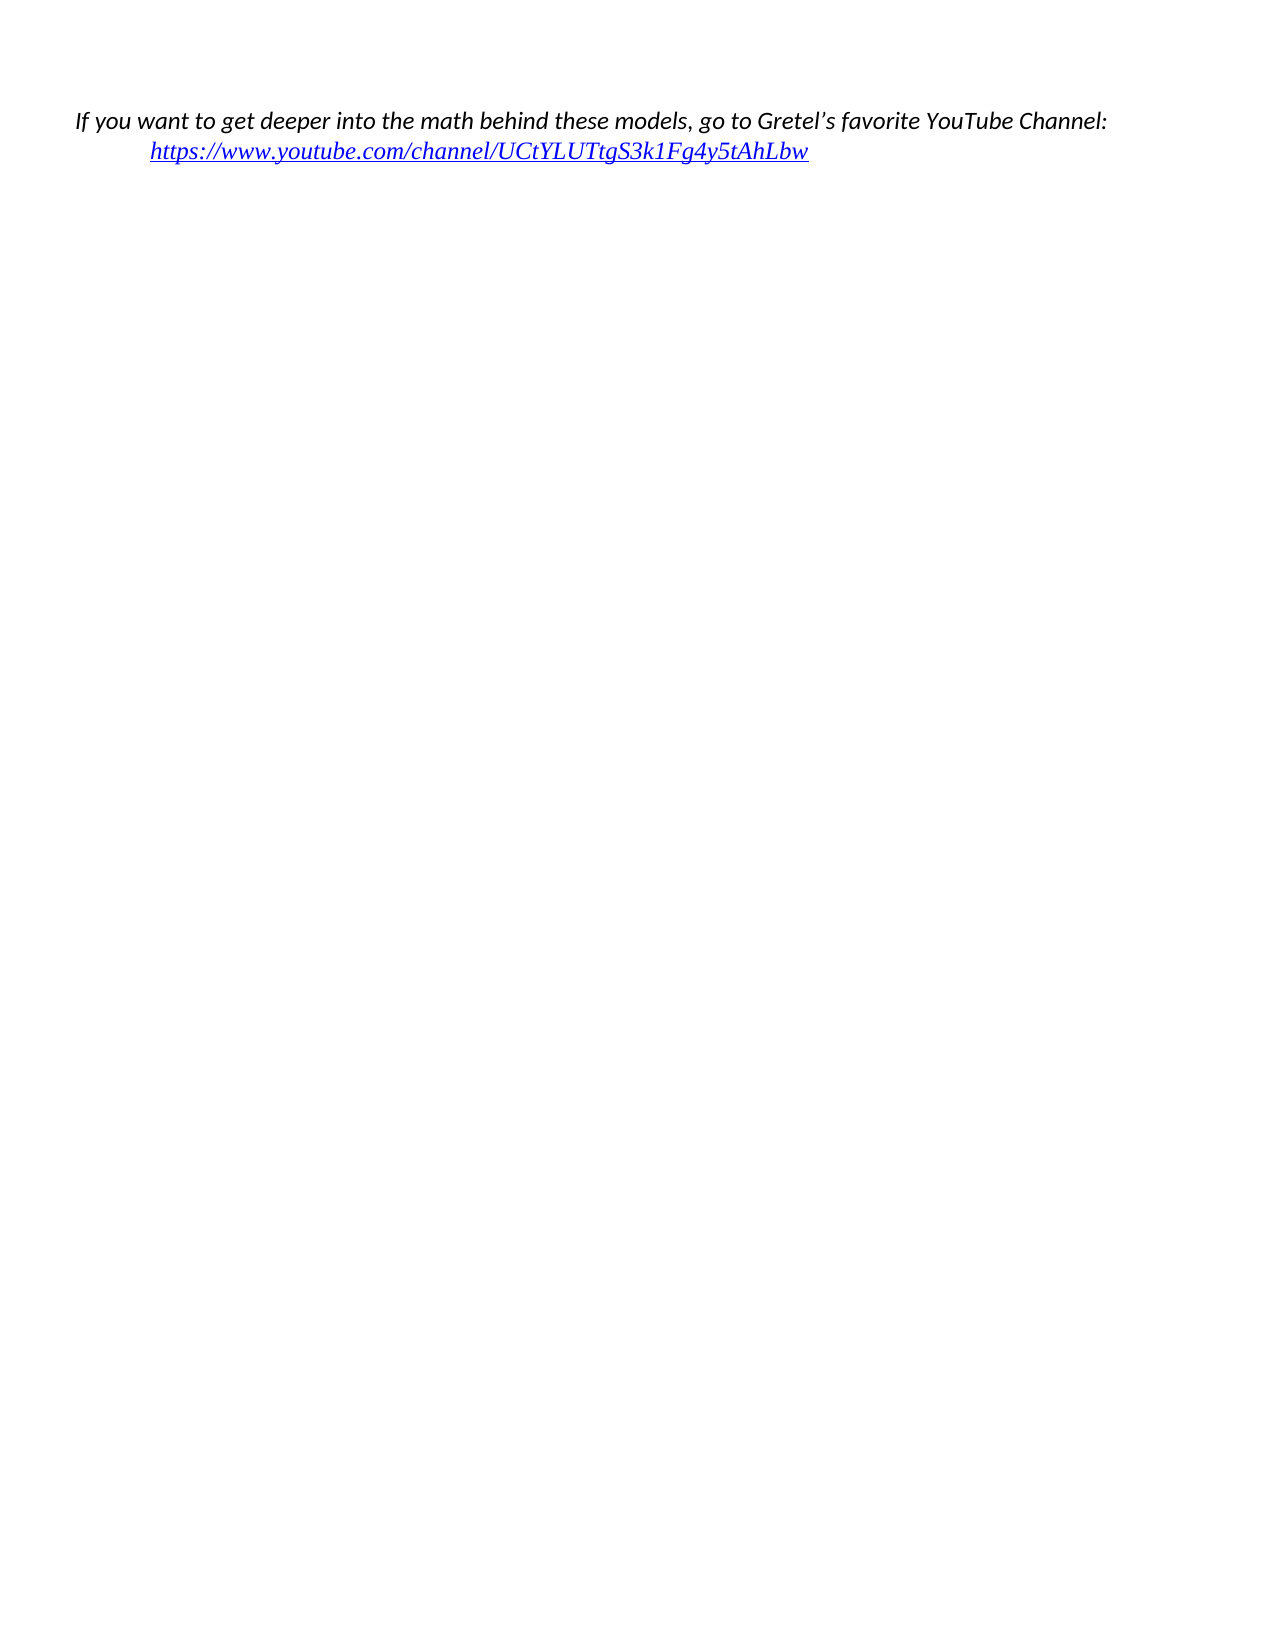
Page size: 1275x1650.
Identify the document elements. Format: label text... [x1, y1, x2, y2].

text If you want to get deeper into the math behind these models, go to Gretel’s favorite YouTube Channel: [75, 106, 1200, 136]
text https://www.youtube.com/channel/UCtYLUTtgS3k1Fg4y5tAhLbw [75, 136, 1200, 165]
